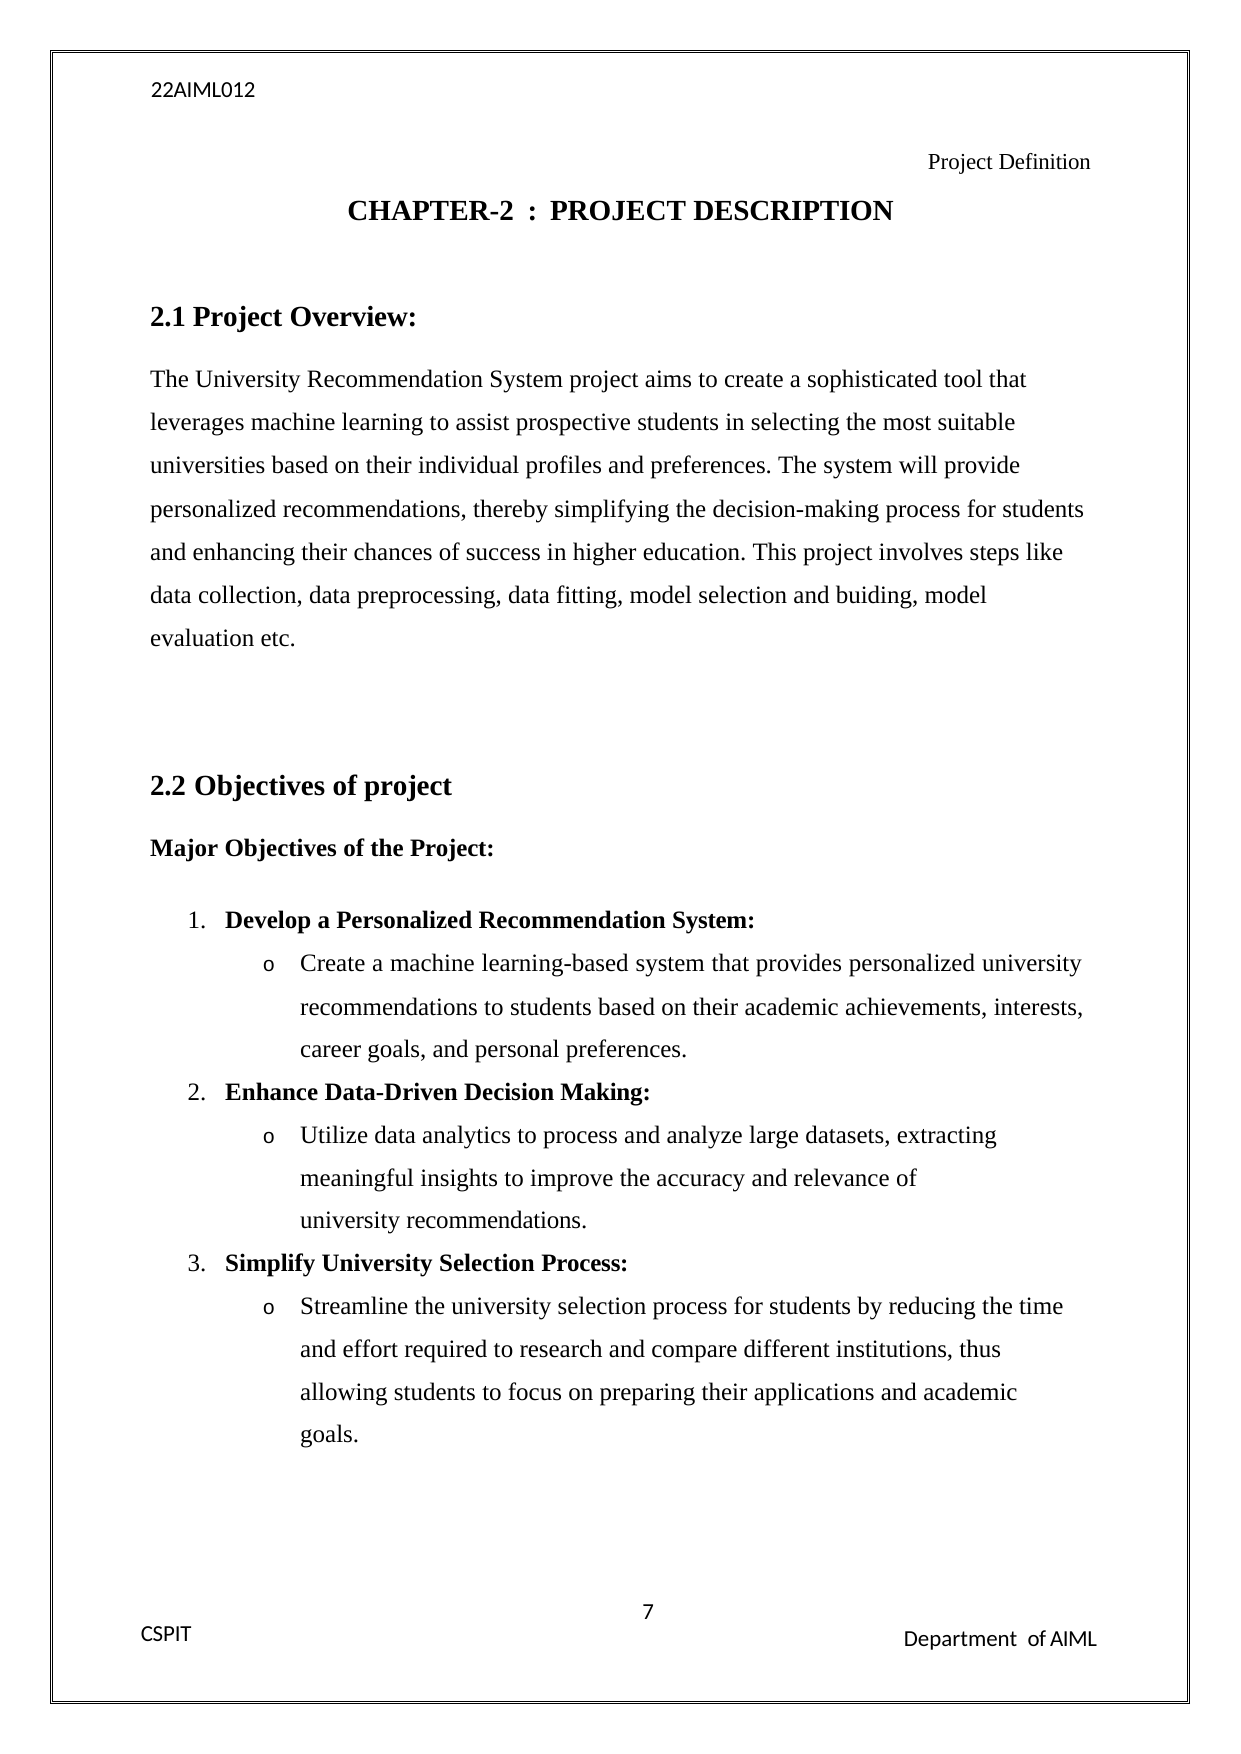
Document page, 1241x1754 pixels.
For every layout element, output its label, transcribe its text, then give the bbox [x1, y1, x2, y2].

subtitle Project Overview: [150, 299, 1103, 332]
subtitle Enhance Data-Driven Decision Making: [187, 1077, 1103, 1105]
list Develop a Personalized Recommendation System: [187, 906, 1103, 934]
subtitle Simplify University Selection Process: [187, 1248, 1103, 1277]
list Create a machine learning-based system that provides personalized university recommendations to students based on their academic achievements, interests, career goals, and personal preferences. [262, 948, 1083, 1062]
text Project Definition [139, 148, 1091, 174]
text The University Recommendation System project aims to create a sophisticated tool that leverages machine learning to assist prospective students in selecting the most suitable universities based on their individual profiles and preferences. The system will provide personalized recommendations, thereby simplifying the decision-making process for students and enhancing their chances of success in higher education. This project involves steps like data collection, data preprocessing, data fitting, model selection and buiding, model evaluation etc. [150, 364, 1089, 652]
list Streamline the university selection process for students by reducing the time and effort required to research and compare different institutions, thus allowing students to focus on preparing their applications and academic goals. [262, 1291, 1082, 1448]
subtitle CHAPTER-2 : PROJECT DESCRIPTION [139, 193, 1101, 227]
subtitle Objectives of project [150, 768, 1103, 801]
subtitle Major Objectives of the Project: [150, 833, 1103, 862]
list Utilize data analytics to process and analyze large datasets, extracting meaningful insights to improve the accuracy and relevance of university recommendations. [262, 1120, 1022, 1234]
